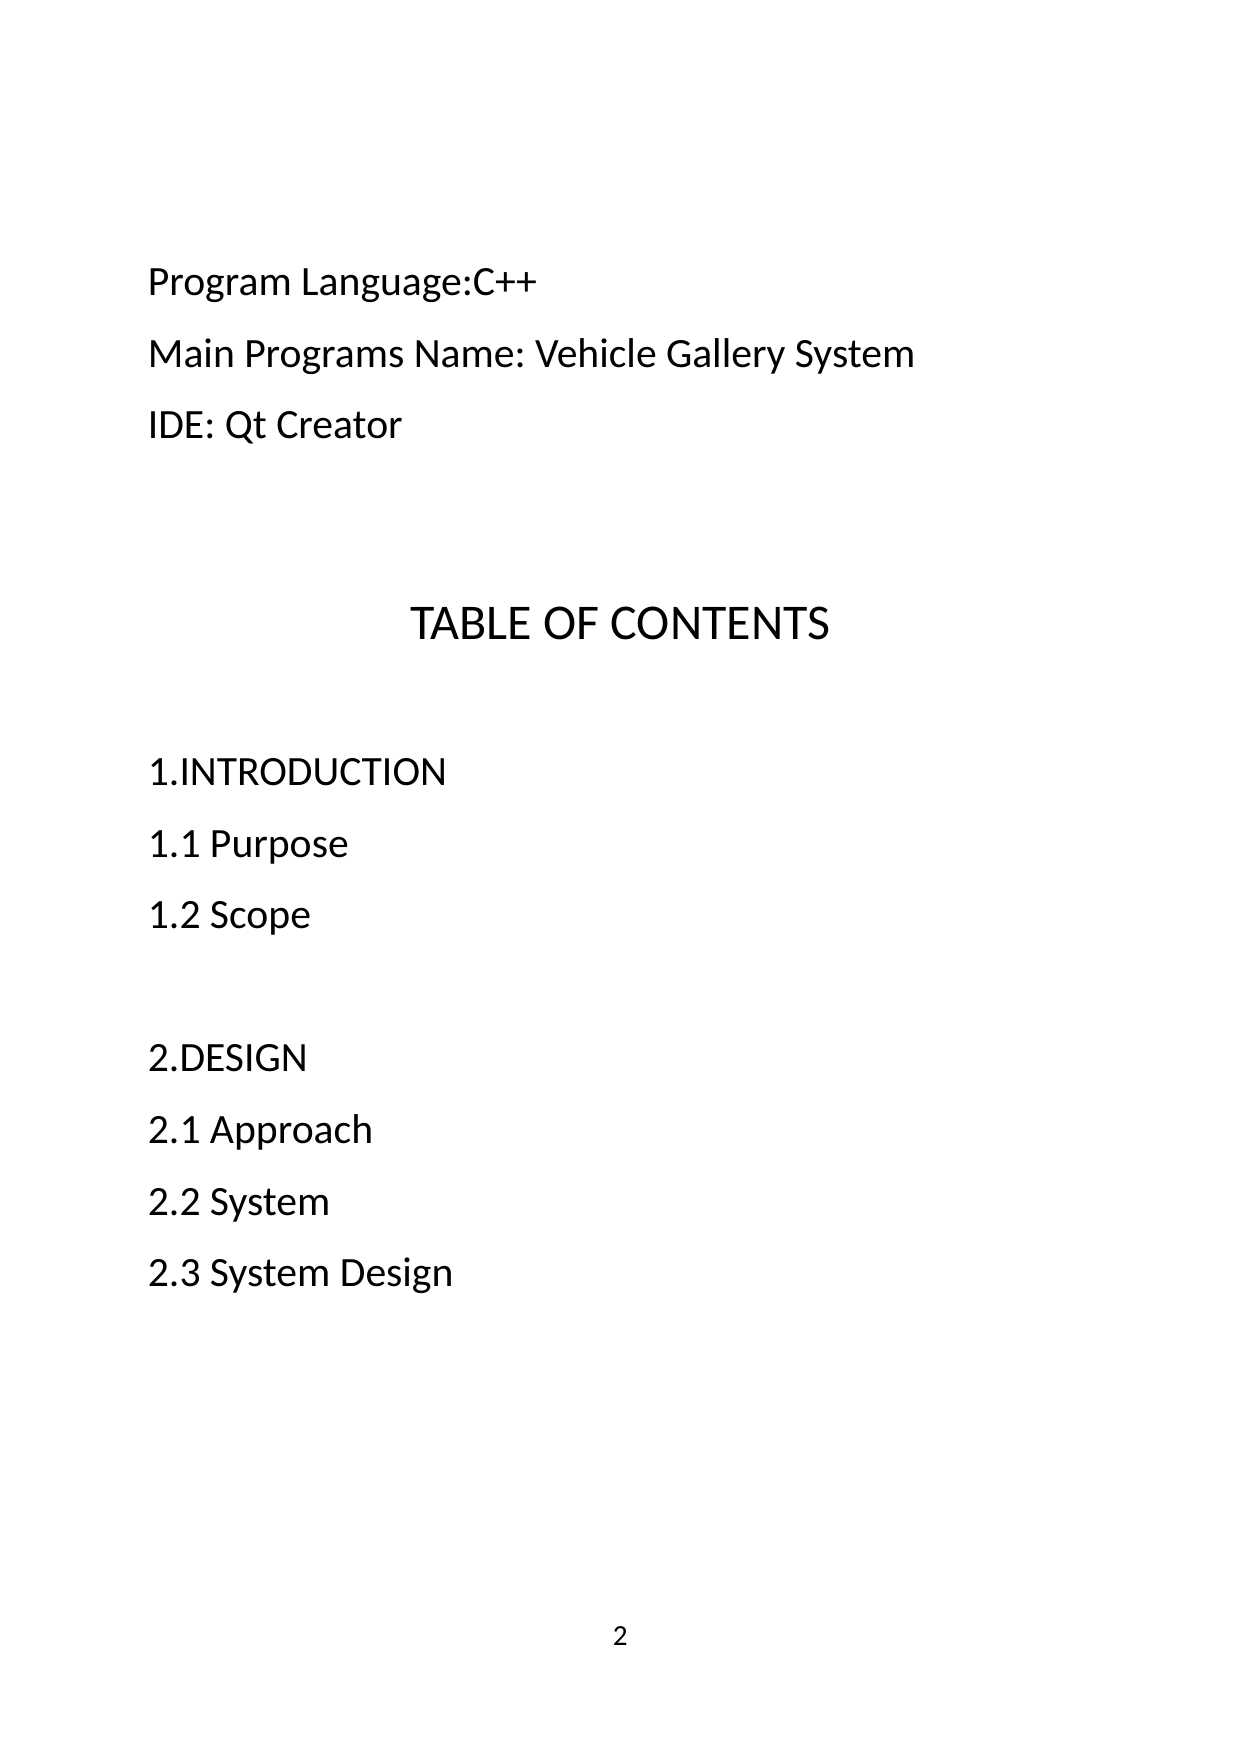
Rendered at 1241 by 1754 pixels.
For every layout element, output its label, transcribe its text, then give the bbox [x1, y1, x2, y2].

text IDE: Qt Creator [148, 398, 1093, 449]
text 2.3 System Design [148, 1246, 1093, 1297]
text 2.2 System [148, 1174, 1093, 1225]
text 1.1 Purpose [148, 817, 1093, 867]
text 1.INTRODUCTION [148, 745, 1093, 796]
text 2.1 Approach [148, 1103, 1093, 1154]
text 2.DESIGN [148, 1031, 1093, 1082]
text TABLE OF CONTENTS [148, 591, 1093, 652]
text Main Programs Name: Vehicle Gallery System [148, 327, 1093, 377]
text 1.2 Scope [148, 888, 1093, 939]
text Program Language:C++ [148, 255, 1093, 306]
